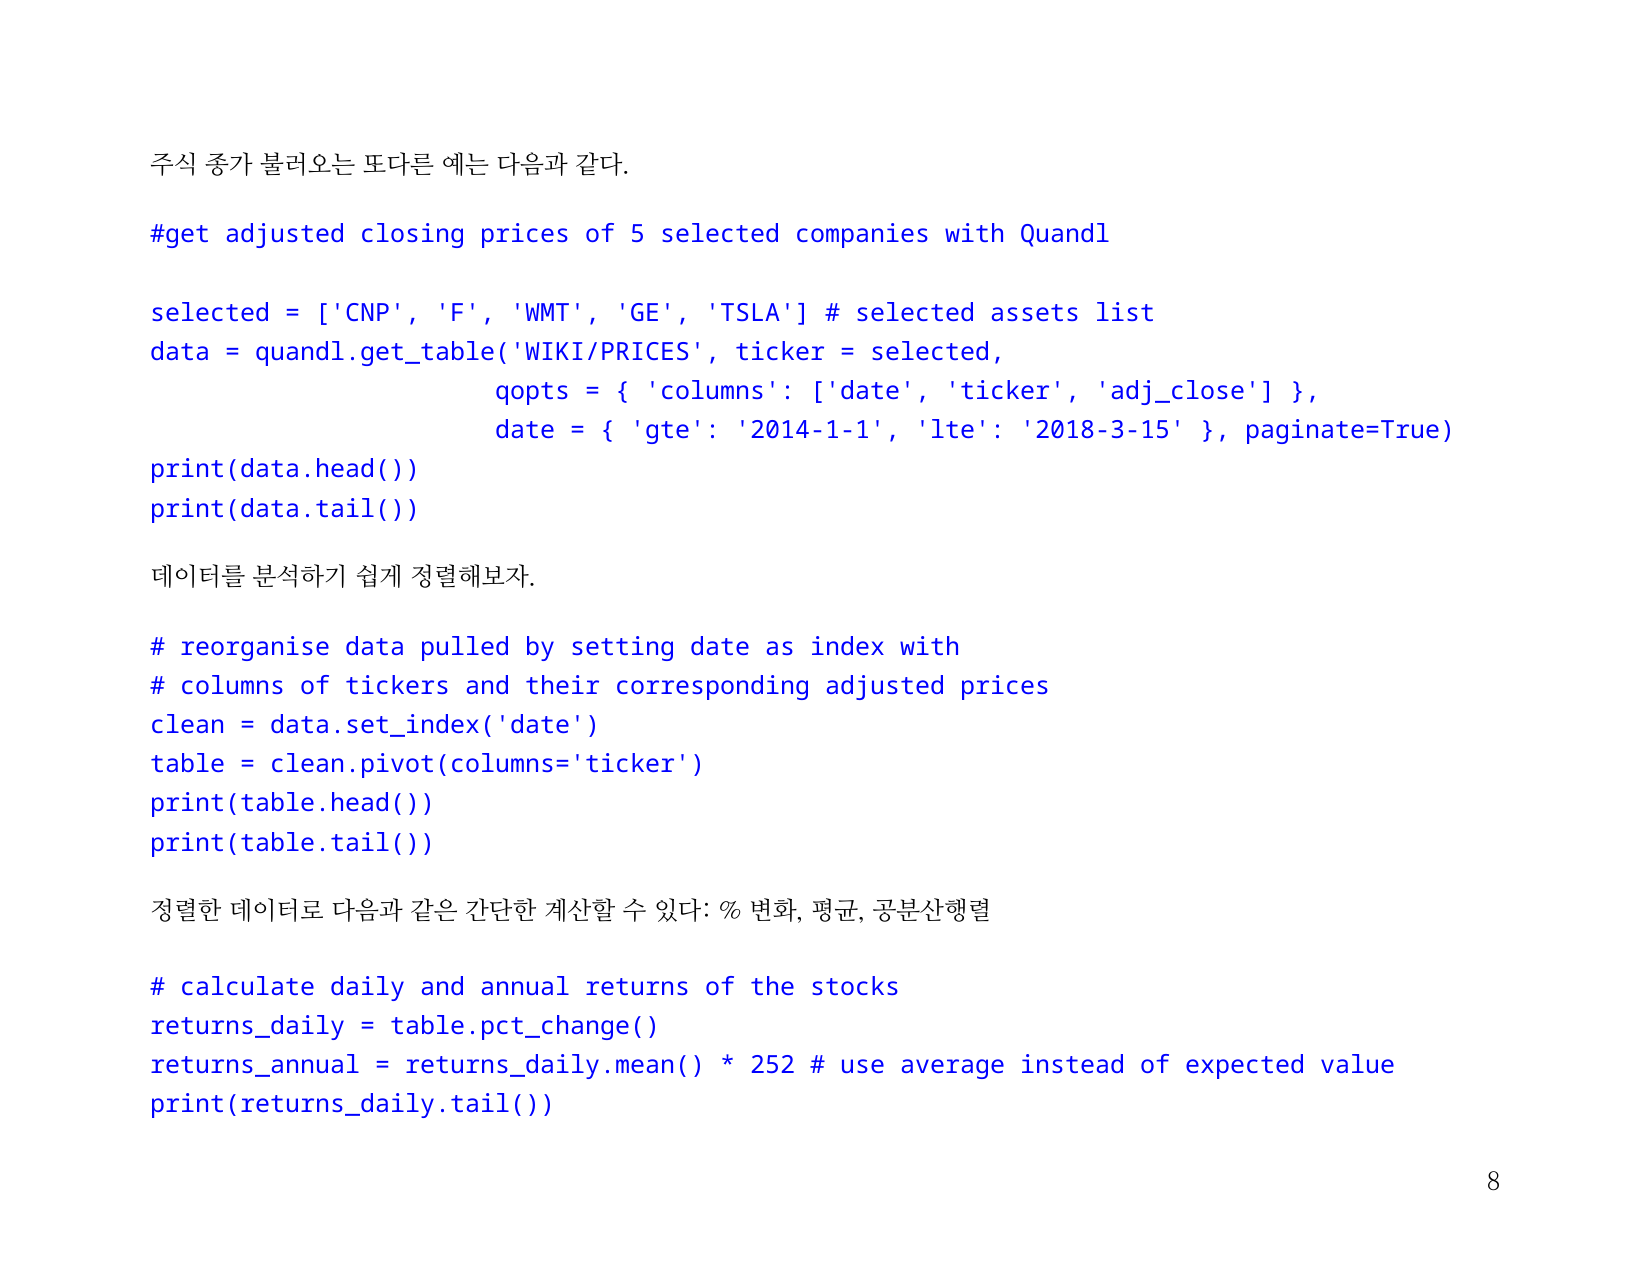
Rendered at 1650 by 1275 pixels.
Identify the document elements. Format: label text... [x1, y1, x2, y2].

text clean = data.set_index('date') [150, 707, 1500, 741]
text # calculate daily and annual returns of the stocks [150, 969, 1500, 1003]
text selected = ['CNP', 'F', 'WMT', 'GE', 'TSLA'] # selected assets list [150, 294, 1500, 328]
text 데이터를 분석하기 쉽게 정렬해보자. [150, 562, 1500, 591]
text # reorganise data pulled by setting date as index with [150, 628, 1500, 662]
text print(data.tail()) [150, 490, 1500, 524]
text print(data.head()) [150, 451, 1500, 485]
text table = clean.pivot(columns='ticker') [150, 746, 1500, 780]
text 주식 종가 불러오는 또다른 예는 다음과 같다. [150, 150, 1500, 179]
text # columns of tickers and their corresponding adjusted prices [150, 668, 1500, 702]
text #get adjusted closing prices of 5 selected companies with Quandl [150, 216, 1500, 250]
text print(table.tail()) [150, 824, 1500, 858]
text data = quandl.get_table('WIKI/PRICES', ticker = selected, [150, 333, 1500, 368]
text print(returns_daily.tail()) [150, 1086, 1500, 1120]
text date = { 'gte': '2014-1-1', 'lte': '2018-3-15' }, paginate=True) [150, 412, 1500, 446]
text returns_daily = table.pct_change() [150, 1008, 1500, 1042]
text returns_annual = returns_daily.mean() * 252 # use average instead of expected value [150, 1047, 1500, 1081]
text qopts = { 'columns': ['date', 'ticker', 'adj_close'] }, [150, 373, 1500, 407]
text 정렬한 데이터로 다음과 같은 간단한 계산할 수 있다: % 변화, 평균, 공분산행렬 [150, 896, 1500, 925]
text print(table.head()) [150, 785, 1500, 819]
